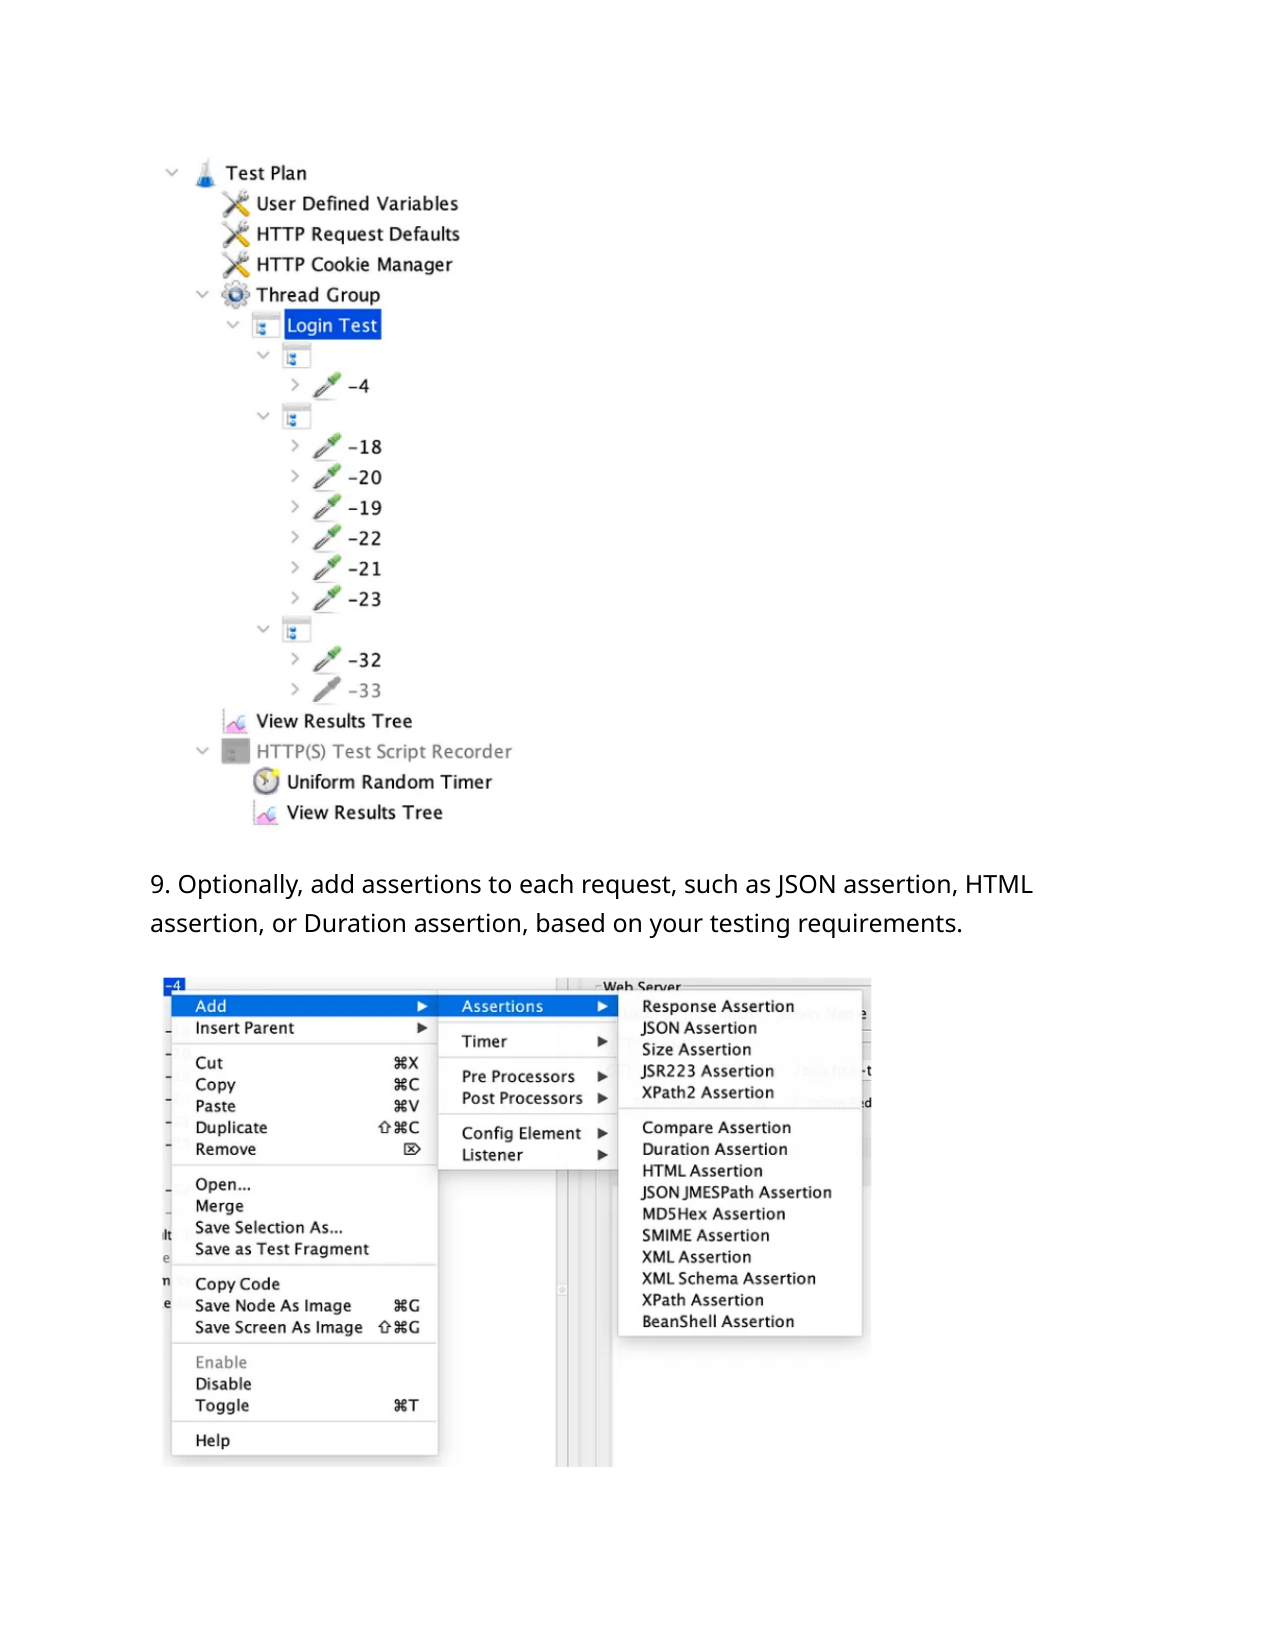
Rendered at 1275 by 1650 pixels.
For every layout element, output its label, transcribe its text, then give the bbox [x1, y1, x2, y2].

picture [150, 150, 829, 845]
text 9. Optionally, add assertions to each request, such as JSON assertion, HTML assertion, or Duration assertion, based on your testing requirements. [150, 867, 1125, 940]
picture [150, 961, 889, 1493]
